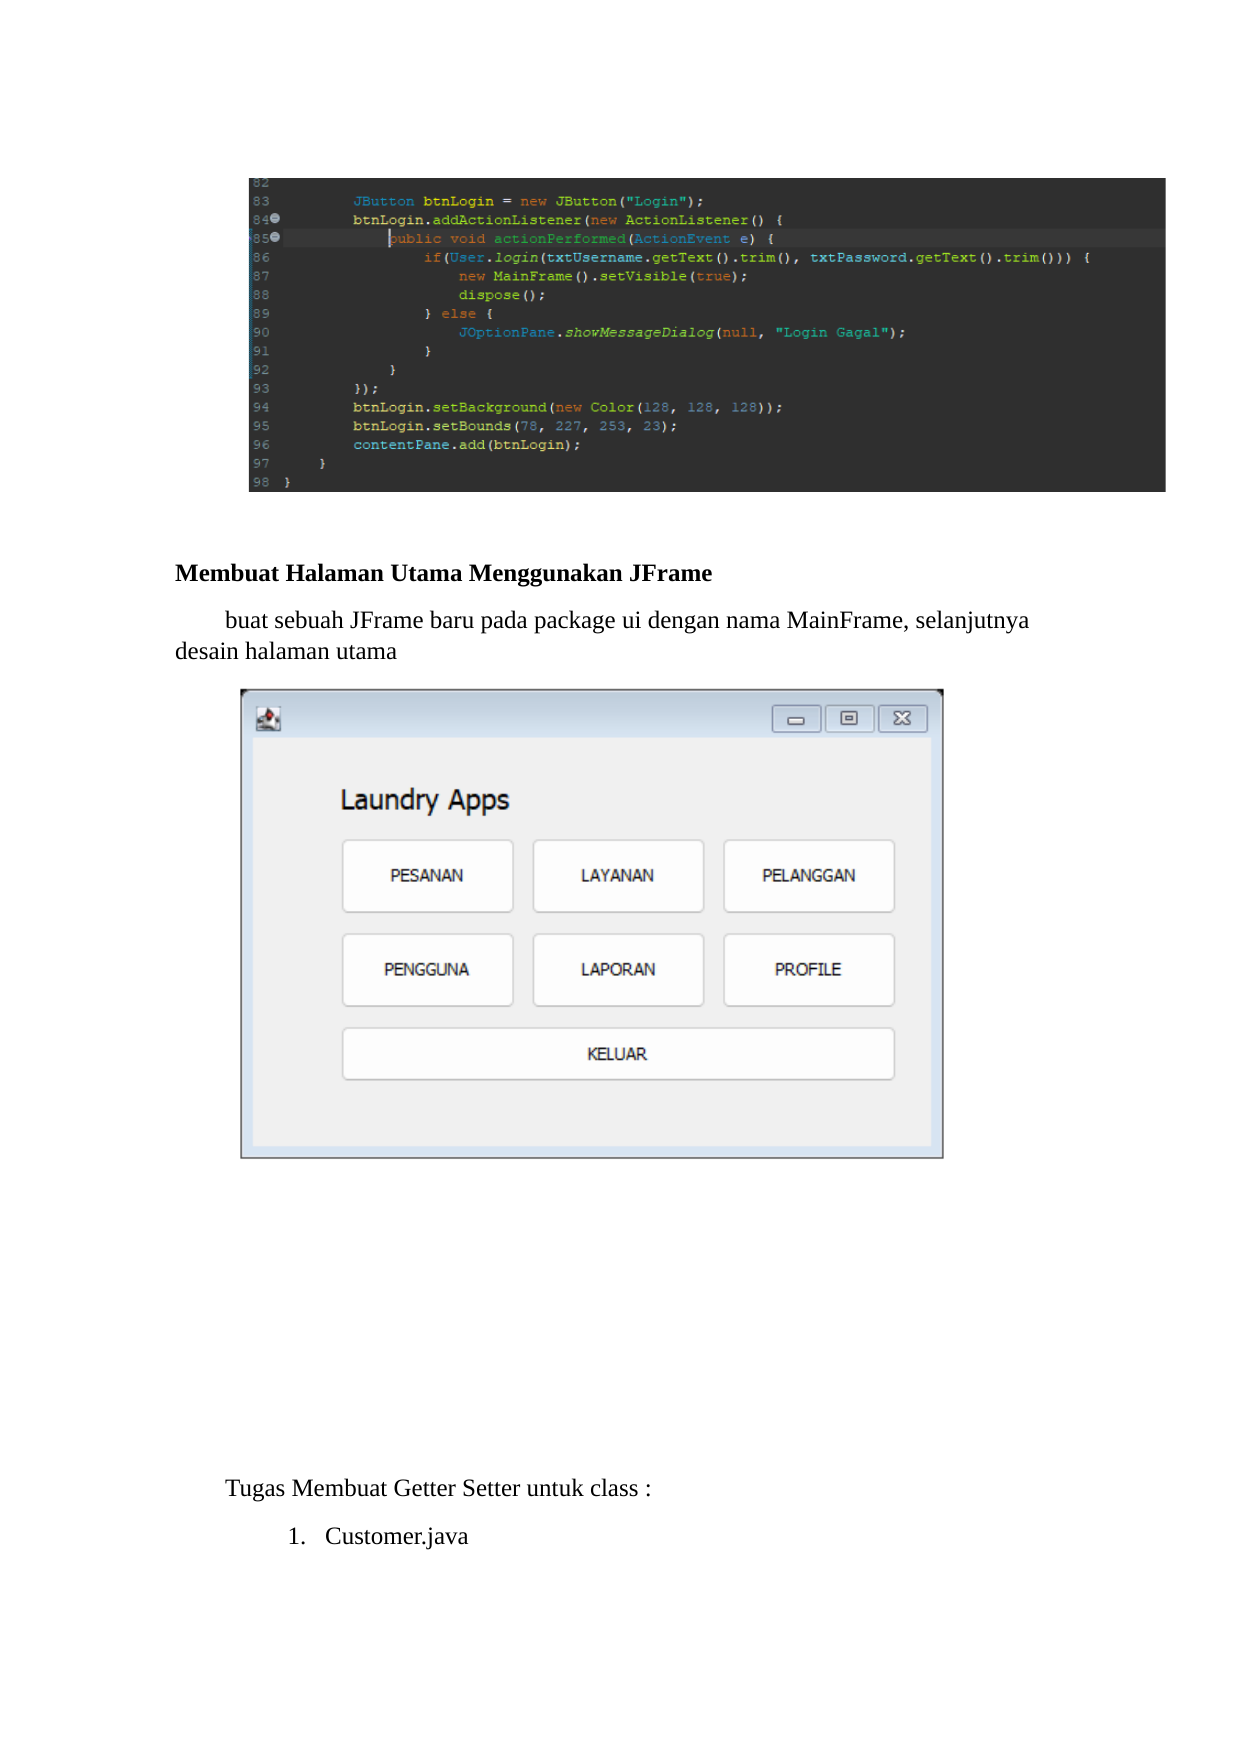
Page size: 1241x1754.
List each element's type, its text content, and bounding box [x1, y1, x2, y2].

list Customer.java [287, 1521, 1091, 1550]
text Tugas Membuat Getter Setter untuk class : [175, 1473, 1091, 1502]
text buat sebuah JFrame baru pada package ui dengan nama MainFrame, selanjutnya desain halaman utama [175, 605, 1091, 665]
text Membuat Halaman Utama Menggunakan JFrame [175, 558, 1091, 586]
picture [248, 178, 1166, 492]
picture [225, 683, 958, 1170]
